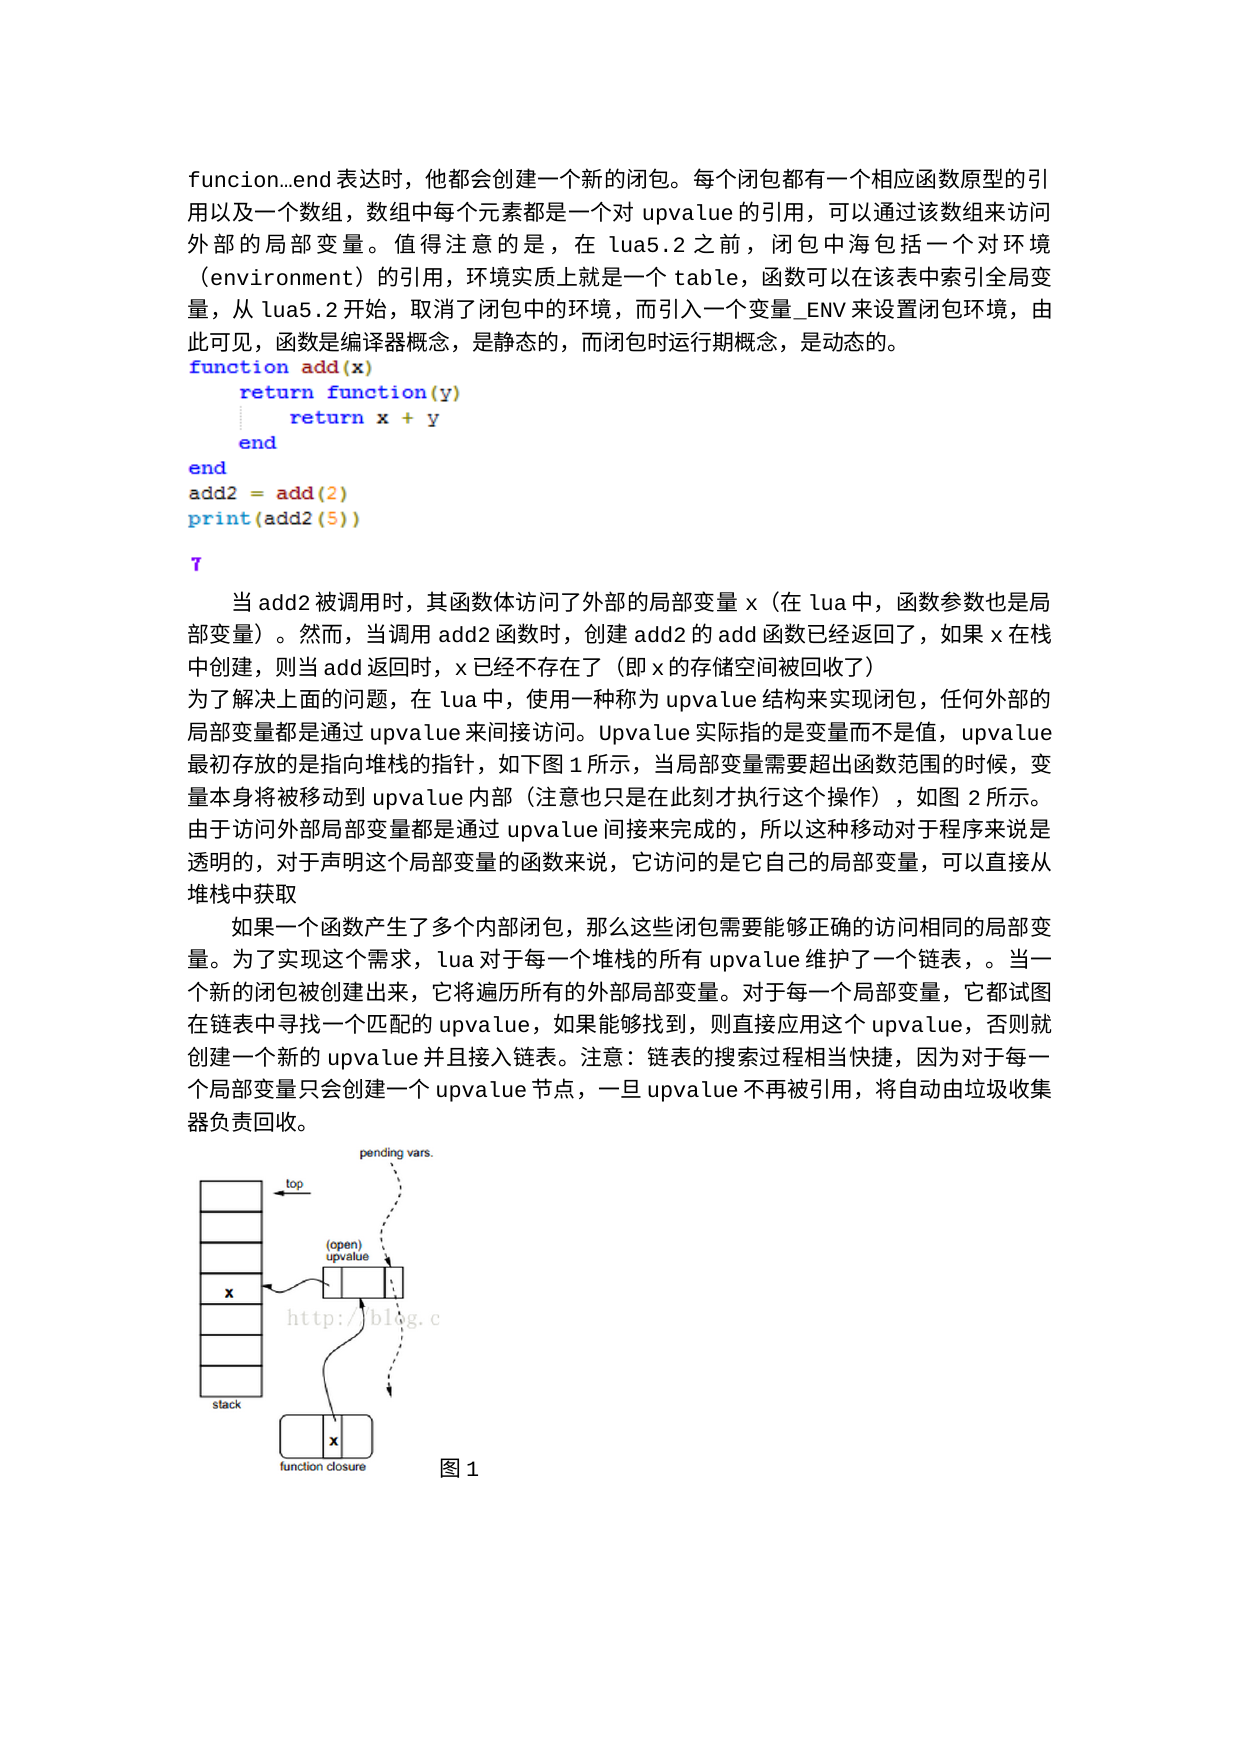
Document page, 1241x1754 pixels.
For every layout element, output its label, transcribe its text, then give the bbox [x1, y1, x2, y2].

text 当add2被调用时，其函数体访问了外部的局部变量x（在lua中，函数参数也是局部变量）。然而，当调用add2函数时，创建add2的add函数已经返回了，如果x在栈中创建，则当add返回时，x已经不存在了（即x的存储空间被回收了） [187, 584, 1053, 682]
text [187, 162, 1053, 357]
text 为了解决上面的问题，在lua中，使用一种称为upvalue结构来实现闭包，任何外部的局部变量都是通过upvalue来间接访问。Upvalue实际指的是变量而不是值，upvalue最初存放的是指向堆栈的指针，如下图1所示，当局部变量需要超出函数范围的时候，变量本身将被移动到upvalue内部（注意也只是在此刻才执行这个操作），如图2所示。由于访问外部局部变量都是通过upvalue间接来完成的，所以这种移动对于程序来说是透明的，对于声明这个局部变量的函数来说，它访问的是它自己的局部变量，可以直接从堆栈中获取 [187, 682, 1053, 909]
picture [187, 1137, 440, 1477]
picture [187, 552, 216, 583]
text 如果一个函数产生了多个内部闭包，那么这些闭包需要能够正确的访问相同的局部变量。为了实现这个需求，lua对于每一个堆栈的所有upvalue维护了一个链表，。当一个新的闭包被创建出来，它将遍历所有的外部局部变量。对于每一个局部变量，它都试图在链表中寻找一个匹配的upvalue，如果能够找到，则直接应用这个upvalue，否则就创建一个新的upvalue并且接入链表。注意：链表的搜索过程相当快捷，因为对于每一个局部变量只会创建一个upvalue节点，一旦upvalue不再被引用，将自动由垃圾收集器负责回收。 [187, 909, 1053, 1137]
picture [187, 357, 465, 531]
